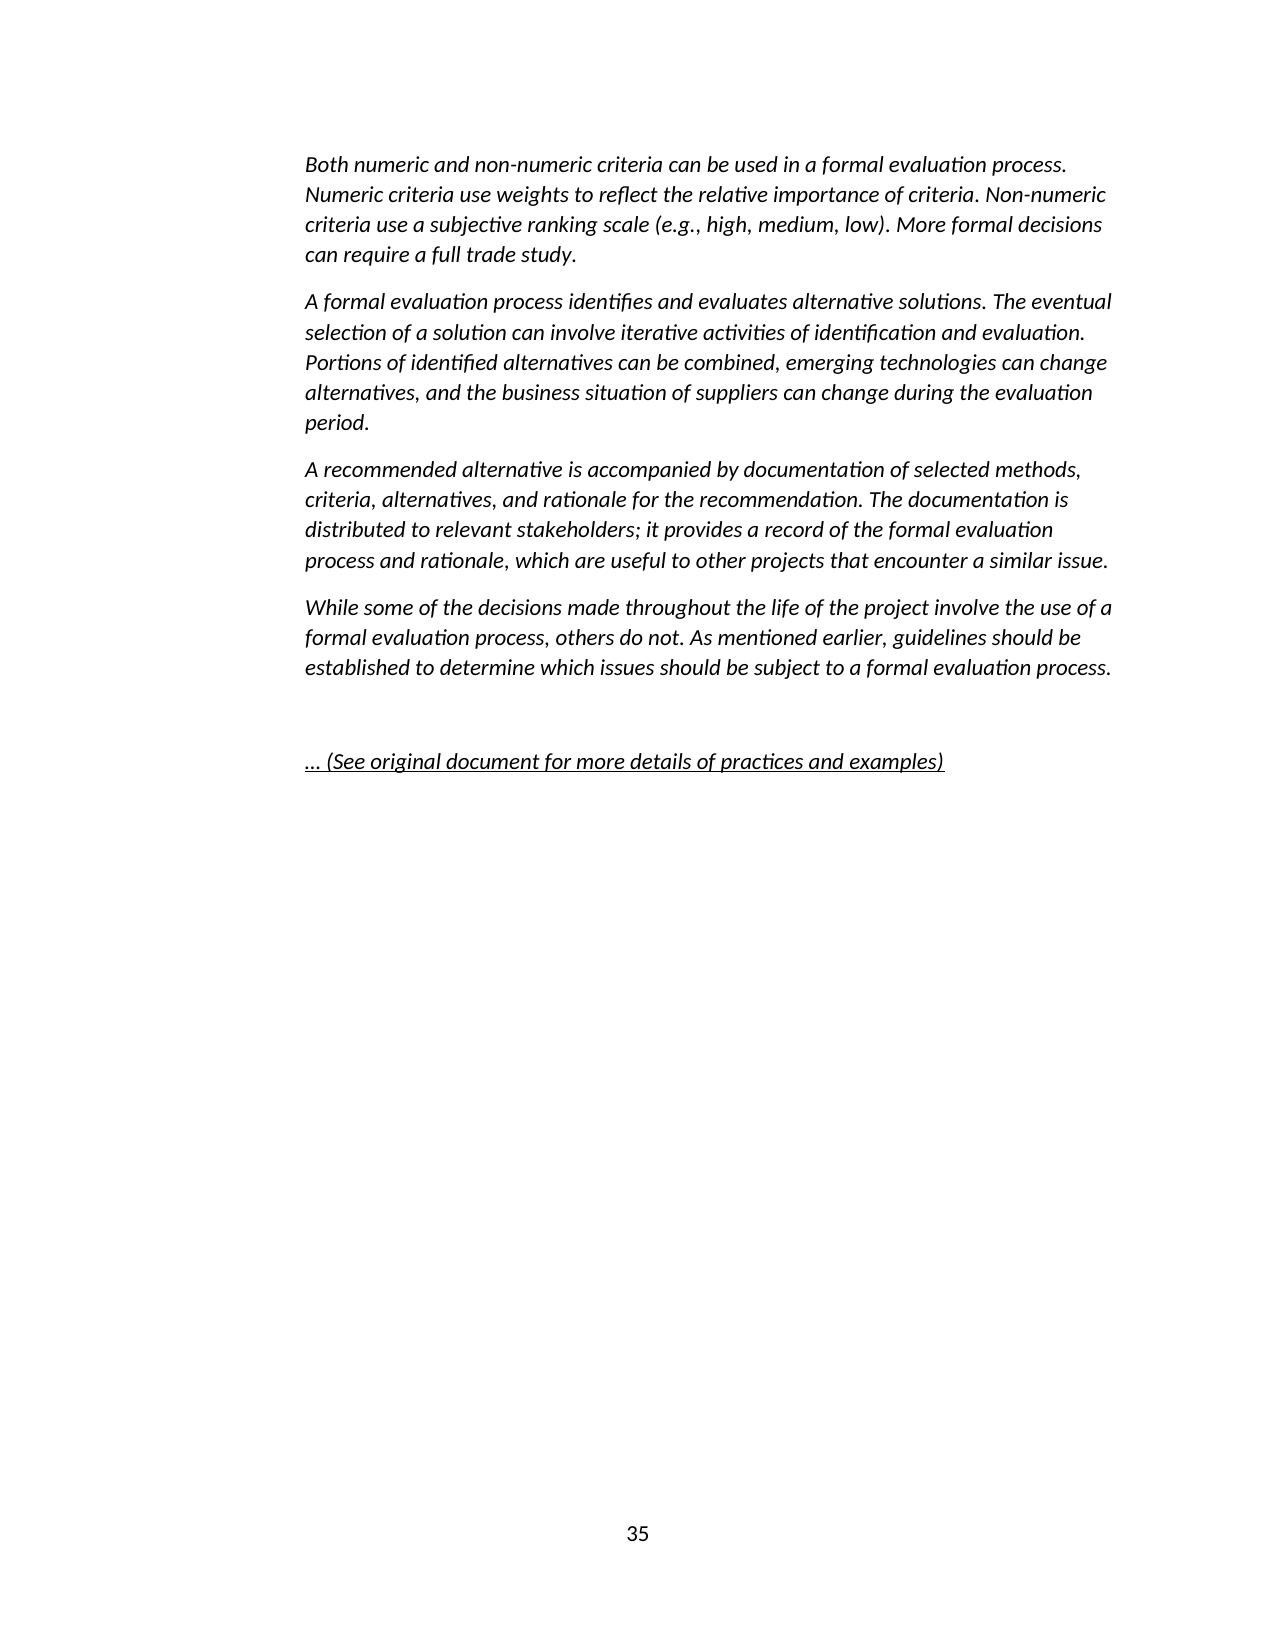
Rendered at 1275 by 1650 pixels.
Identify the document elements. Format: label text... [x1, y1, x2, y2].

text A recommended alternative is accompanied by documentation of selected methods, criteria, alternatives, and rationale for the recommendation. The documentation is distributed to relevant stakeholders; it provides a record of the formal evaluation process and rationale, which are useful to other projects that encounter a similar issue. [305, 455, 1125, 574]
text … (See original document for more details of practices and examples) [305, 747, 1125, 775]
text Both numeric and non-numeric criteria can be used in a formal evaluation process. Numeric criteria use weights to reflect the relative importance of criteria. Non-numeric criteria use a subjective ranking scale (e.g., high, medium, low). More formal decisions can require a full trade study. [305, 150, 1125, 269]
text A formal evaluation process identifies and evaluates alternative solutions. The eventual selection of a solution can involve iterative activities of identification and evaluation. Portions of identified alternatives can be combined, emerging technologies can change alternatives, and the business situation of suppliers can change during the evaluation period. [305, 287, 1125, 436]
text While some of the decisions made throughout the life of the project involve the use of a formal evaluation process, others do not. As mentioned earlier, guidelines should be established to determine which issues should be subject to a formal evaluation process. [305, 593, 1125, 681]
